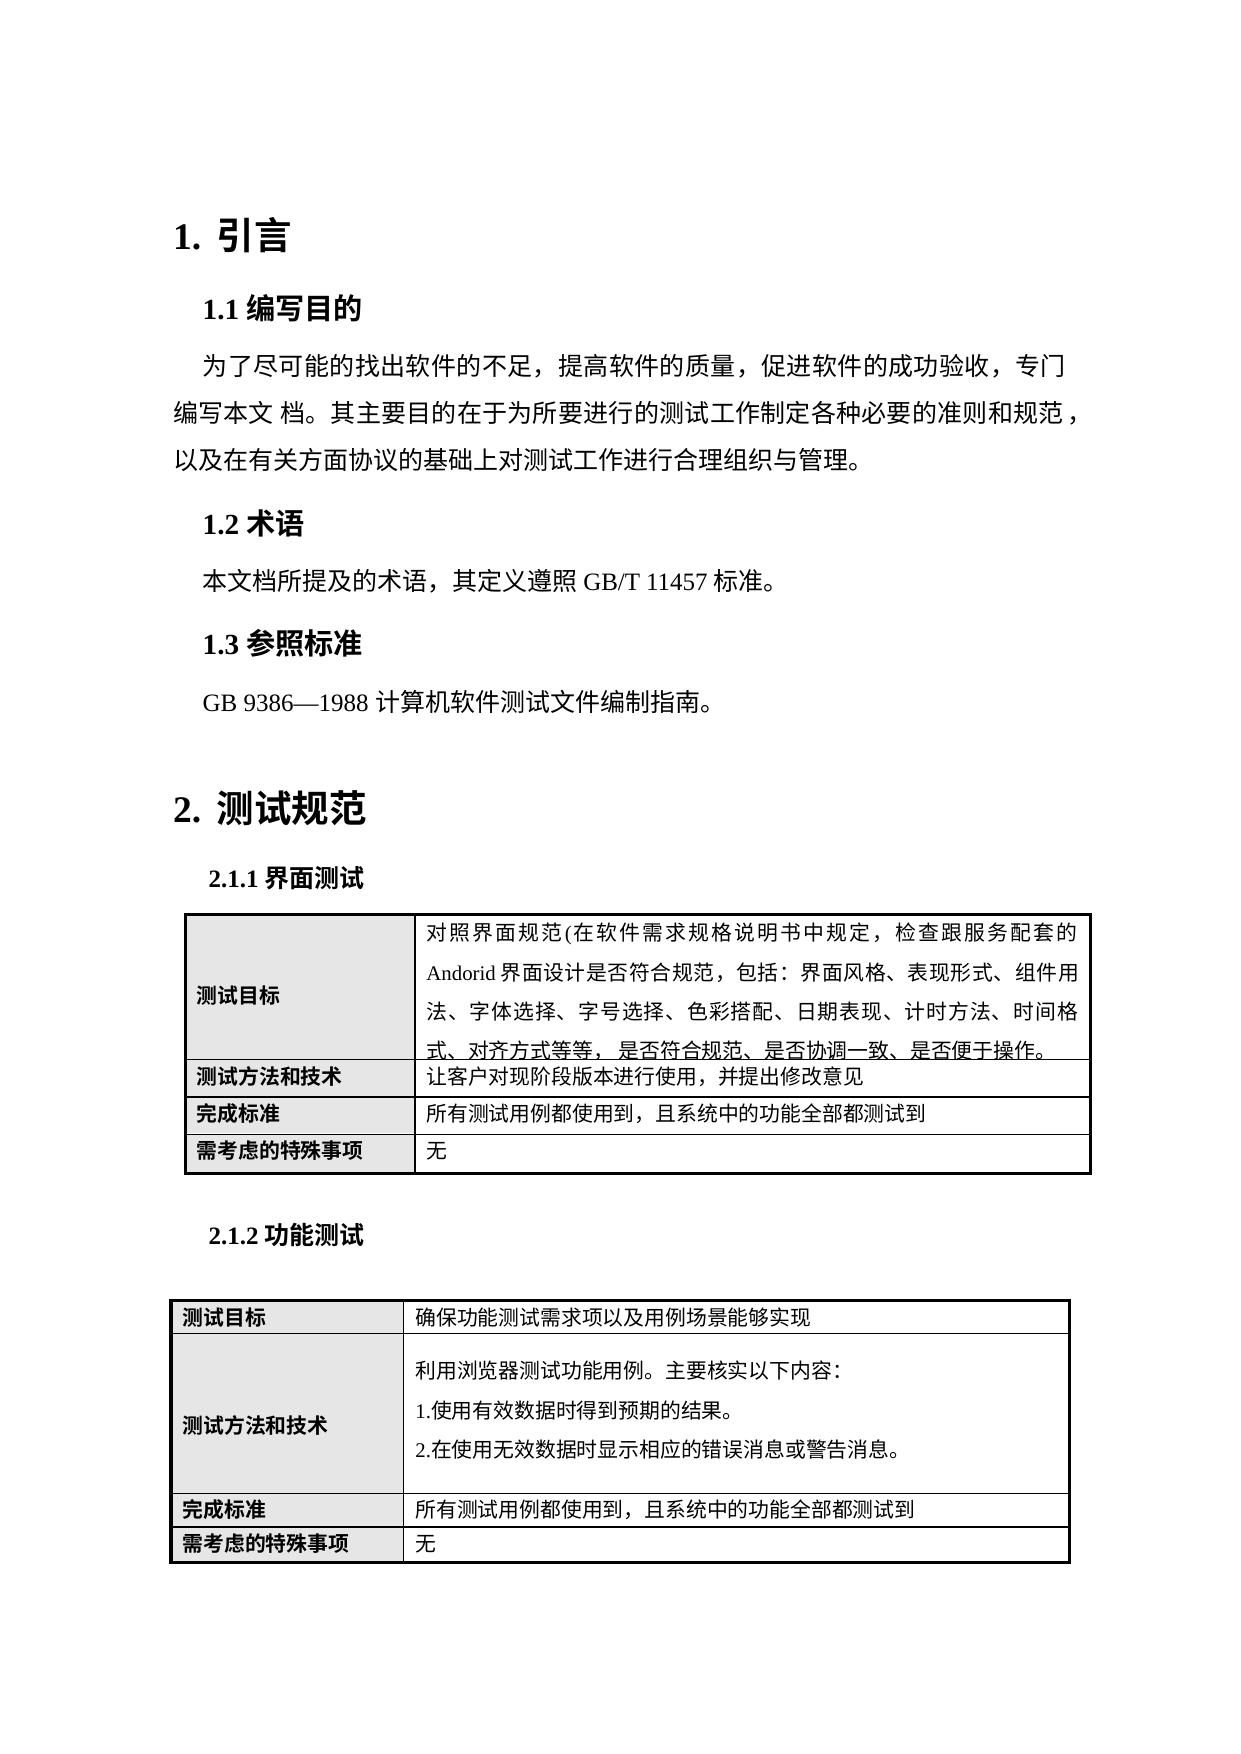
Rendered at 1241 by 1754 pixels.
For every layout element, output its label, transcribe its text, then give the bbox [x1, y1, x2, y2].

table_cell 完成标准 [173, 1494, 403, 1526]
subtitle 测试规范 [173, 779, 1067, 833]
table_cell 利用浏览器测试功能用例。主要核实以下内容： 1.使用有效数据时得到预期的结果。 2.在使用无效数据时显示相应的错误消息或警告消息。 [404, 1334, 1068, 1493]
table_cell 无 [404, 1528, 1068, 1561]
table_cell 无 [416, 1135, 1089, 1172]
subtitle 界面测试 [208, 858, 1067, 894]
text GB 9386—1988 计算机软件测试文件编制指南。 [173, 682, 1067, 718]
subtitle 编写目的 [202, 286, 1067, 328]
table_cell 测试方法和技术 [173, 1334, 403, 1493]
subtitle 参照标准 [202, 621, 1067, 663]
table_cell 所有测试用例都使用到，且系统中的功能全部都测试到 [416, 1098, 1089, 1133]
text 为了尽可能的找出软件的不足，提高软件的质量，促进软件的成功验收，专门编写本文 档。其主要目的在于为所要进行的测试工作制定各种必要的准则和规范，以及在有关方面协议的基础上对测试工作进行合理组织与管理。 [173, 347, 1067, 477]
subtitle 功能测试 [208, 1215, 1067, 1252]
table_cell 让客户对现阶段版本进行使用，并提出修改意见 [416, 1060, 1089, 1096]
subtitle 引言 [173, 206, 1067, 261]
table_cell 所有测试用例都使用到，且系统中的功能全部都测试到 [404, 1494, 1068, 1526]
table_header 测试目标 [187, 916, 414, 1059]
table_cell 需考虑的特殊事项 [173, 1528, 403, 1561]
table_cell 测试方法和技术 [187, 1060, 414, 1096]
table_header 确保功能测试需求项以及用例场景能够实现 [404, 1302, 1068, 1333]
subtitle 术语 [202, 500, 1067, 543]
table_header 测试目标 [173, 1302, 403, 1333]
table_cell 需考虑的特殊事项 [187, 1135, 414, 1172]
table_cell 完成标准 [187, 1098, 414, 1133]
text 本文档所提及的术语，其定义遵照 GB/T 11457 标准。 [173, 561, 1067, 598]
table_header 对照界面规范(在软件需求规格说明书中规定，检查跟服务配套的Andorid界面设计是否符合规范，包括：界面风格、表现形式、组件用法、字体选择、字号选择、色彩搭配、日期表现、计时方法、时间格式、对齐方式等等， 是否符合规范、是否协调一致、是否便于操作。 [416, 916, 1089, 1059]
